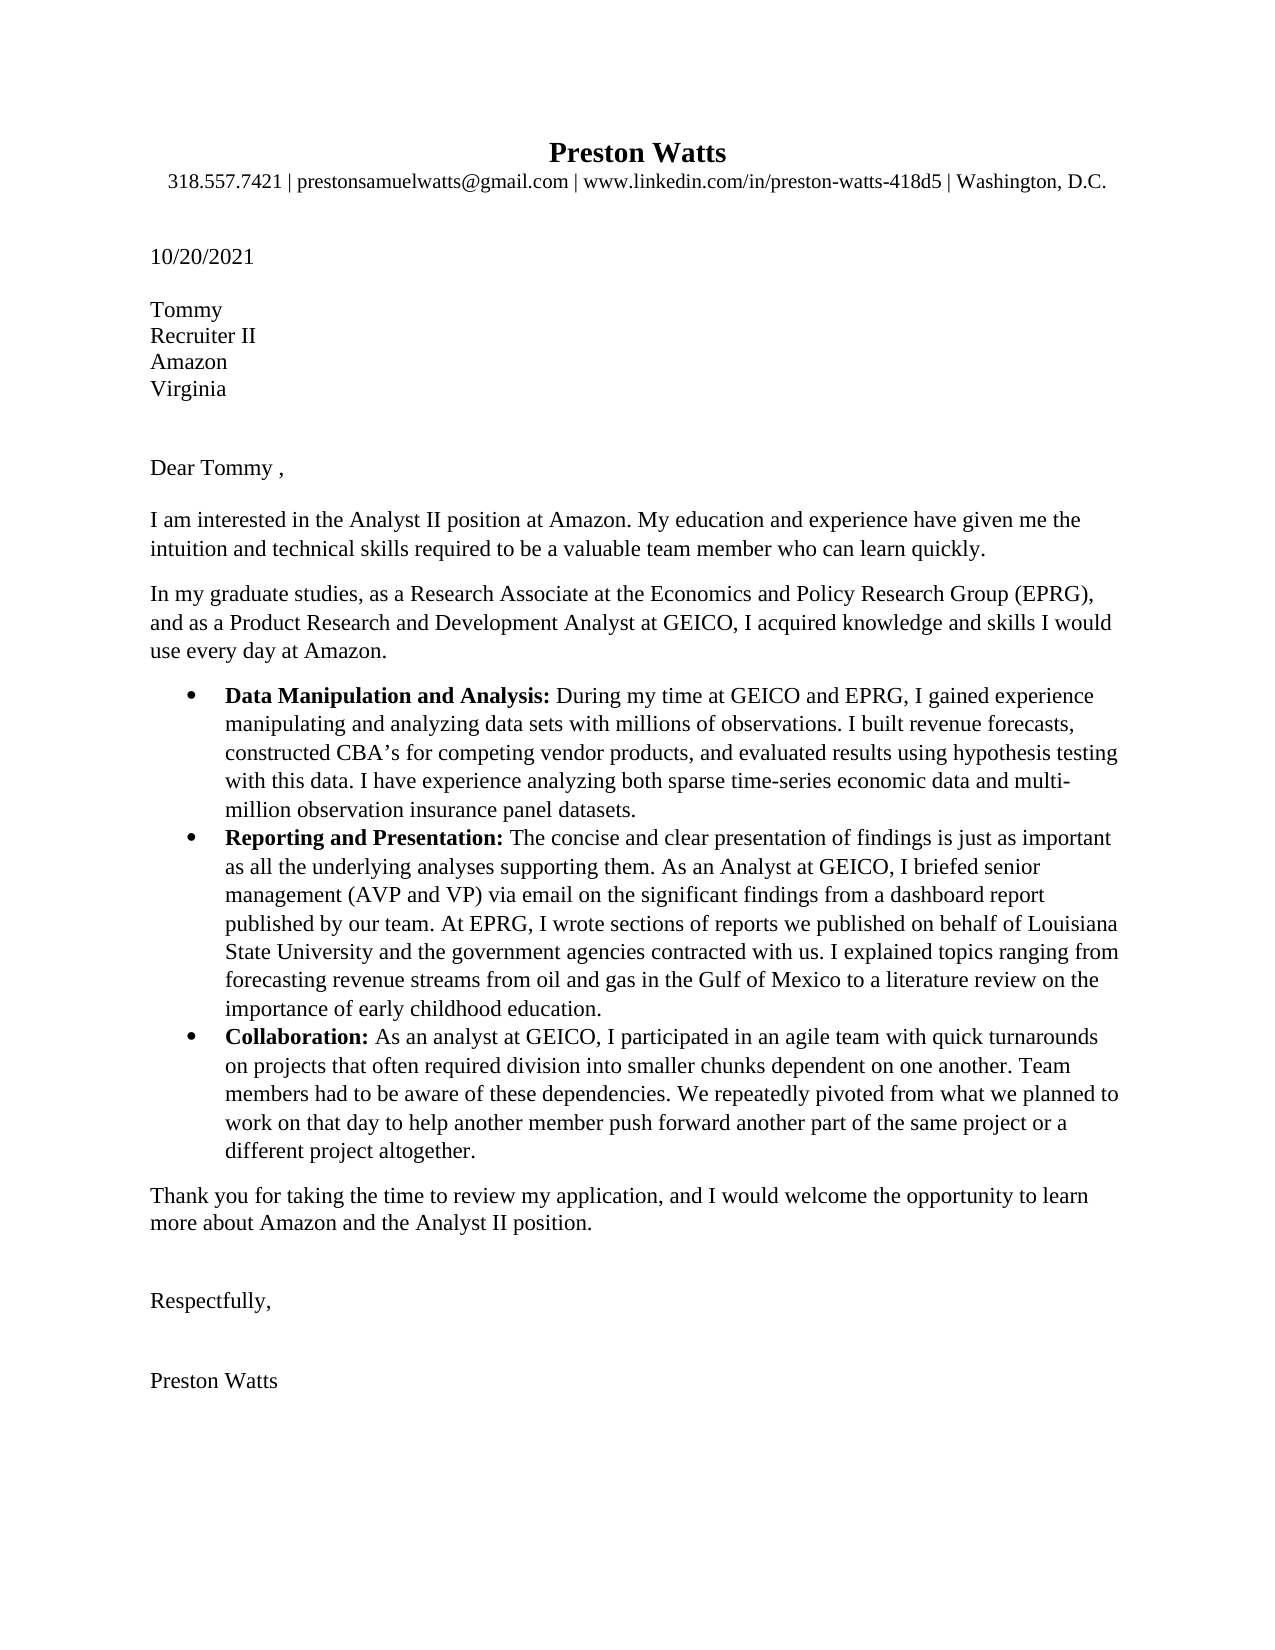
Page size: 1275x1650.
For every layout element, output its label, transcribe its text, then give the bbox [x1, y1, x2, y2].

text Virginia [150, 375, 1125, 401]
text 318.557.7421 | prestonsamuelwatts@gmail.com | www.linkedin.com/in/preston-watts-418d5 | Washington, D.C. [150, 168, 1125, 193]
text In my graduate studies, as a Research Associate at the Economics and Policy Research Group (EPRG), and as a Product Research and Development Analyst at GEICO, I acquired knowledge and skills I would use every day at Amazon. [150, 580, 1125, 663]
text Dear Tommy , [150, 454, 1125, 480]
list Reporting and Presentation: The concise and clear presentation of findings is just as important as all the underlying analyses supporting them. As an Analyst at GEICO, I briefed senior management (AVP and VP) via email on the significant findings from a dashboard report published by our team. At EPRG, I wrote sections of reports we published on behalf of Louisiana State University and the government agencies contracted with us. I explained topics ranging from forecasting revenue streams from oil and gas in the Gulf of Mexico to a literature review on the importance of early childhood education. [187, 824, 1125, 1021]
text Respectfully, [150, 1288, 1125, 1314]
text Thank you for taking the time to review my application, and I would welcome the opportunity to learn more about Amazon and the Analyst II position. [150, 1182, 1125, 1235]
text I am interested in the Analyst II position at Amazon. My education and experience have given me the intuition and technical skills required to be a valuable team member who can learn quickly. [150, 507, 1125, 561]
list Collaboration: As an analyst at GEICO, I participated in an agile team with quick turnarounds on projects that often required division into smaller chunks dependent on one another. Team members had to be aware of these dependencies. We repeatedly pivoted from what we planned to work on that day to help another member push forward another part of the same project or a different project altogether. [187, 1023, 1125, 1163]
text Amazon [150, 348, 1125, 375]
text 10/20/2021 [150, 243, 1125, 269]
text Recruiter II [150, 322, 1125, 348]
list Data Manipulation and Analysis: During my time at GEICO and EPRG, I gained experience manipulating and analyzing data sets with millions of observations. I built revenue forecasts, constructed CBA’s for competing vendor products, and evaluated results using hypothesis testing with this data. I have experience analyzing both sparse time-series economic data and multi-million observation insurance panel datasets. [187, 682, 1125, 822]
text Preston Watts [150, 135, 1125, 168]
text Preston Watts [150, 1367, 1125, 1393]
text Tommy [150, 296, 1125, 322]
